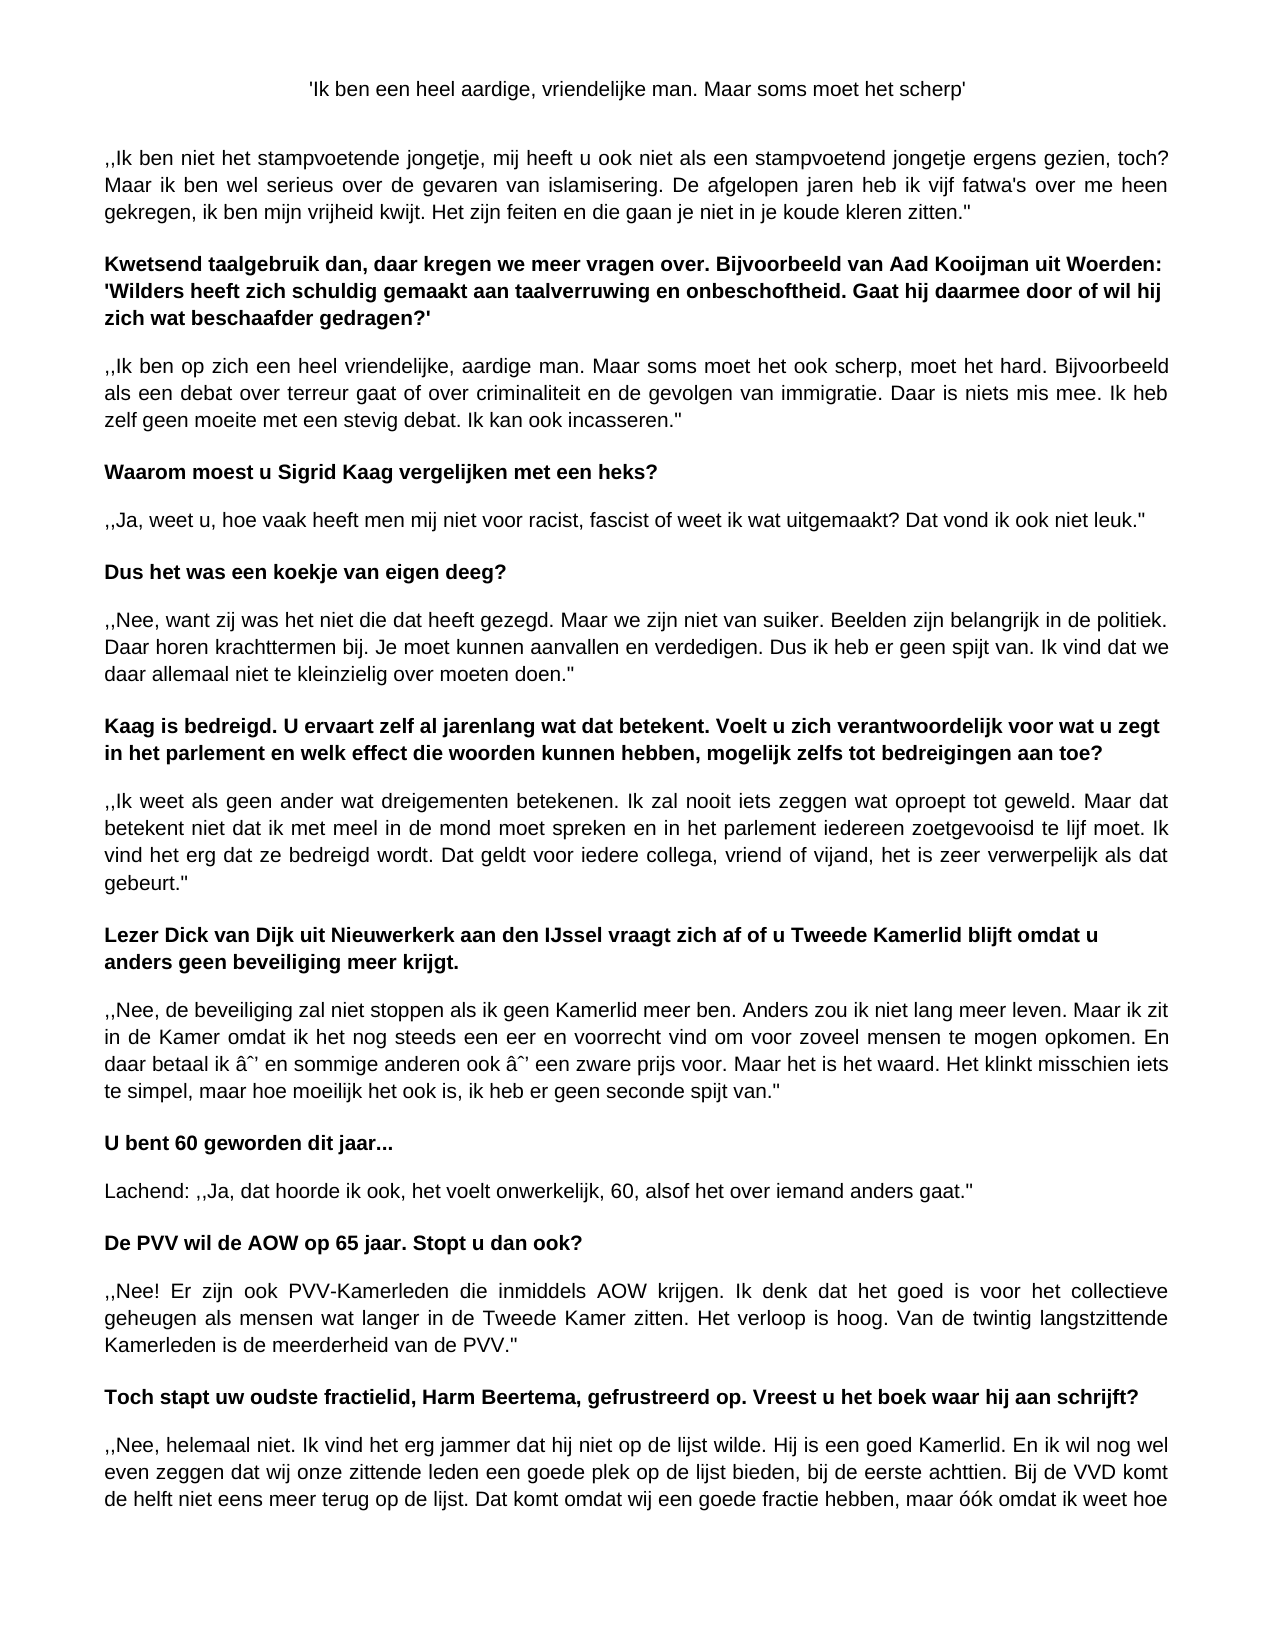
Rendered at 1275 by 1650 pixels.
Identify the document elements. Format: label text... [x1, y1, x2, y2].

text Kaag is bedreigd. U ervaart zelf al jarenlang wat dat betekent. Voelt u zich verantwoordelijk voor wat u zegt in het parlement en welk effect die woorden kunnen hebben, mogelijk zelfs tot bedreigingen aan toe? [104, 711, 1171, 765]
text Dus het was een koekje van eigen deeg? [104, 557, 1171, 584]
text Lezer Dick van Dijk uit Nieuwerkerk aan den IJssel vraagt zich af of u Tweede Kamerlid blijft omdat u anders geen beveiliging meer krijgt. [104, 919, 1171, 973]
text ,,Nee, want zij was het niet die dat heeft gezegd. Maar we zijn niet van suiker. Beelden zijn belangrijk in de politiek. Daar horen krachttermen bij. Je moet kunnen aanvallen en verdedigen. Dus ik heb er geen spijt van. Ik vind dat we daar allemaal niet te kleinzielig over moeten doen." [104, 605, 1171, 686]
text Kwetsend taalgebruik dan, daar kregen we meer vragen over. Bijvoorbeeld van Aad Kooijman uit Woerden: 'Wilders heeft zich schuldig gemaakt aan taalverruwing en onbeschoftheid. Gaat hij daarmee door of wil hij zich wat beschaafder gedragen?' [104, 248, 1171, 330]
text Waarom moest u Sigrid Kaag vergelijken met een heks? [104, 457, 1171, 484]
text Toch stapt uw oudste fractielid, Harm Beertema, gefrustreerd op. Vreest u het boek waar hij aan schrijft? [104, 1382, 1171, 1409]
text ,,Ik weet als geen ander wat dreigementen betekenen. Ik zal nooit iets zeggen wat oproept tot geweld. Maar dat betekent niet dat ik met meel in de mond moet spreken en in het parlement iedereen zoetgevooisd te lijf moet. Ik vind het erg dat ze bedreigd wordt. Dat geldt voor iedere collega, vriend of vijand, het is zeer verwerpelijk als dat gebeurt." [104, 786, 1171, 894]
text Lachend: ,,Ja, dat hoorde ik ook, het voelt onwerkelijk, 60, alsof het over iemand anders gaat." [104, 1176, 1171, 1203]
text U bent 60 geworden dit jaar... [104, 1128, 1171, 1155]
text De PVV wil de AOW op 65 jaar. Stopt u dan ook? [104, 1228, 1171, 1255]
text ,,Nee, de beveiliging zal niet stoppen als ik geen Kamerlid meer ben. Anders zou ik niet lang meer leven. Maar ik zit in de Kamer omdat ik het nog steeds een eer en voorrecht vind om voor zoveel mensen te mogen opkomen. En daar betaal ik âˆ’ en sommige anderen ook âˆ’ een zware prijs voor. Maar het is het waard. Het klinkt misschien iets te simpel, maar hoe moeilijk het ook is, ik heb er geen seconde spijt van." [104, 994, 1171, 1103]
text ,,Ik ben op zich een heel vriendelijke, aardige man. Maar soms moet het ook scherp, moet het hard. Bijvoorbeeld als een debat over terreur gaat of over criminaliteit en de gevolgen van immigratie. Daar is niets mis mee. Ik heb zelf geen moeite met een stevig debat. Ik kan ook incasseren." [104, 351, 1171, 432]
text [104, 1430, 1171, 1511]
text ,,Ja, weet u, hoe vaak heeft men mij niet voor racist, fascist of weet ik wat uitgemaakt? Dat vond ik ook niet leuk." [104, 505, 1171, 532]
text ,,Nee! Er zijn ook PVV-Kamerleden die inmiddels AOW krijgen. Ik denk dat het goed is voor het collectieve geheugen als mensen wat langer in de Tweede Kamer zitten. Het verloop is hoog. Van de twintig langstzittende Kamerleden is de meerderheid van de PVV." [104, 1276, 1171, 1357]
text ,,Ik ben niet het stampvoetende jongetje, mij heeft u ook niet als een stampvoetend jongetje ergens gezien, toch? Maar ik ben wel serieus over de gevaren van islamisering. De afgelopen jaren heb ik vijf fatwa's over me heen gekregen, ik ben mijn vrijheid kwijt. Het zijn feiten en die gaan je niet in je koude kleren zitten." [104, 142, 1171, 223]
